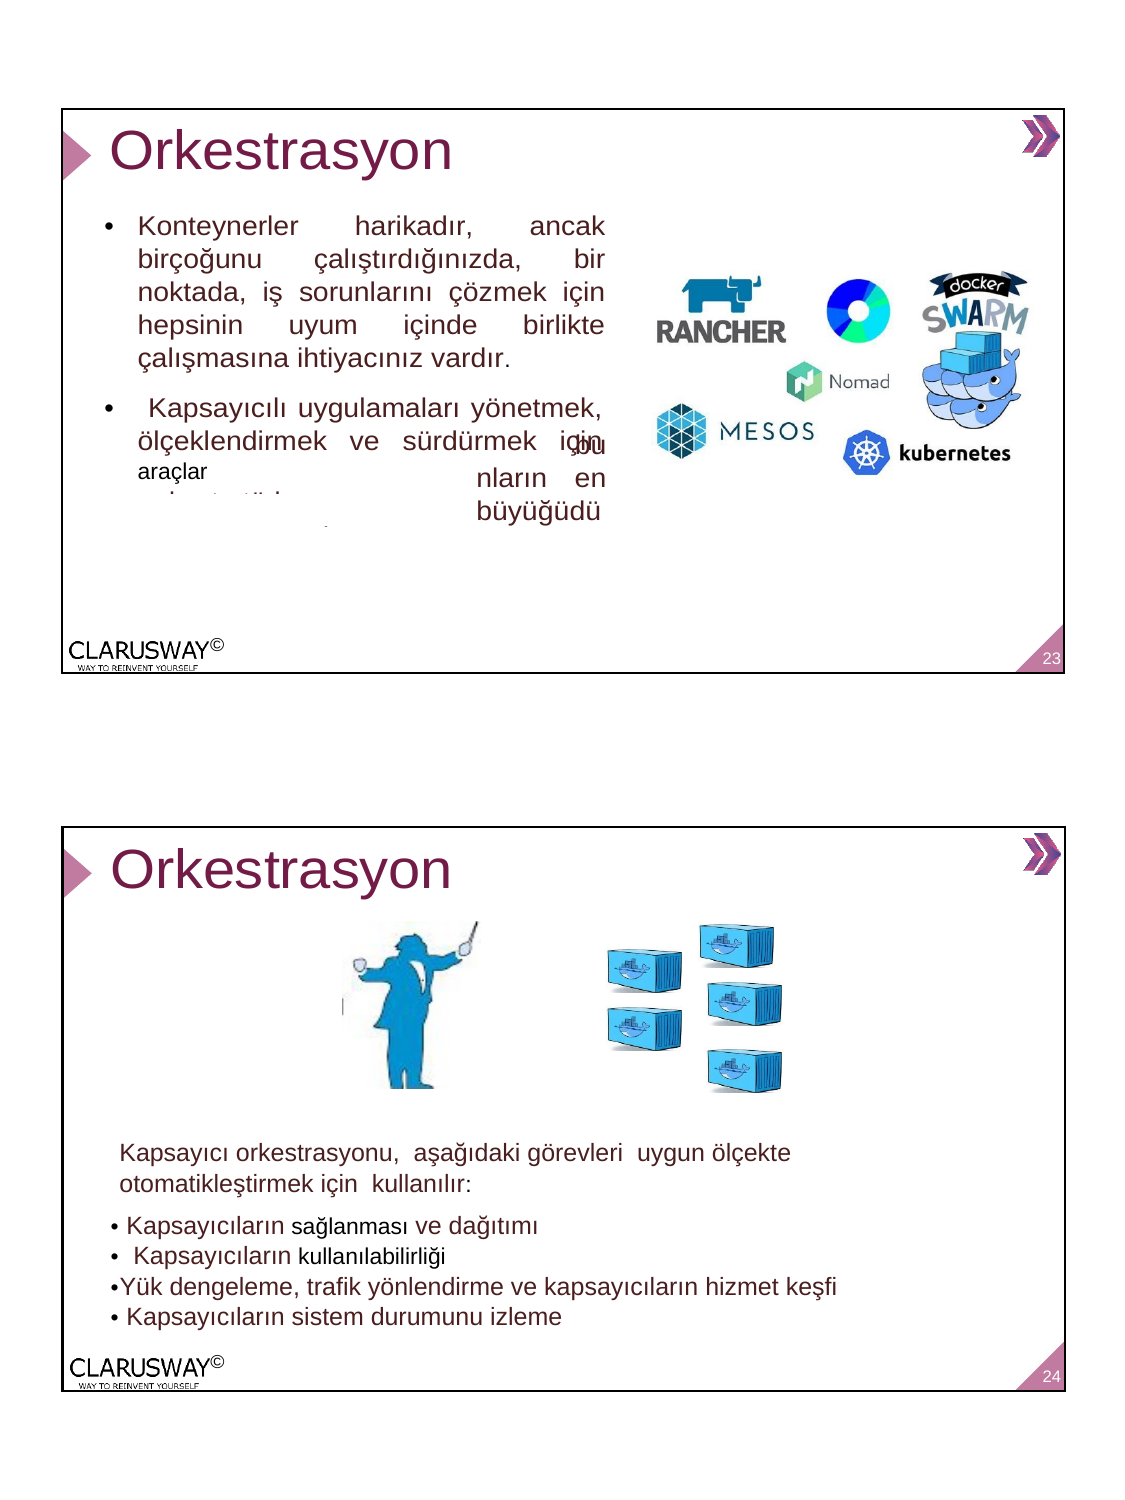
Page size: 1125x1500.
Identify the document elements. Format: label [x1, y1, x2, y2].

picture [606, 947, 682, 993]
picture [69, 641, 209, 671]
picture [698, 922, 774, 968]
picture [342, 921, 481, 1089]
picture [70, 1358, 210, 1389]
picture [1022, 115, 1060, 157]
picture [651, 270, 1035, 479]
picture [706, 1047, 782, 1093]
picture [1023, 833, 1061, 875]
picture [606, 1005, 682, 1051]
picture [706, 980, 782, 1026]
